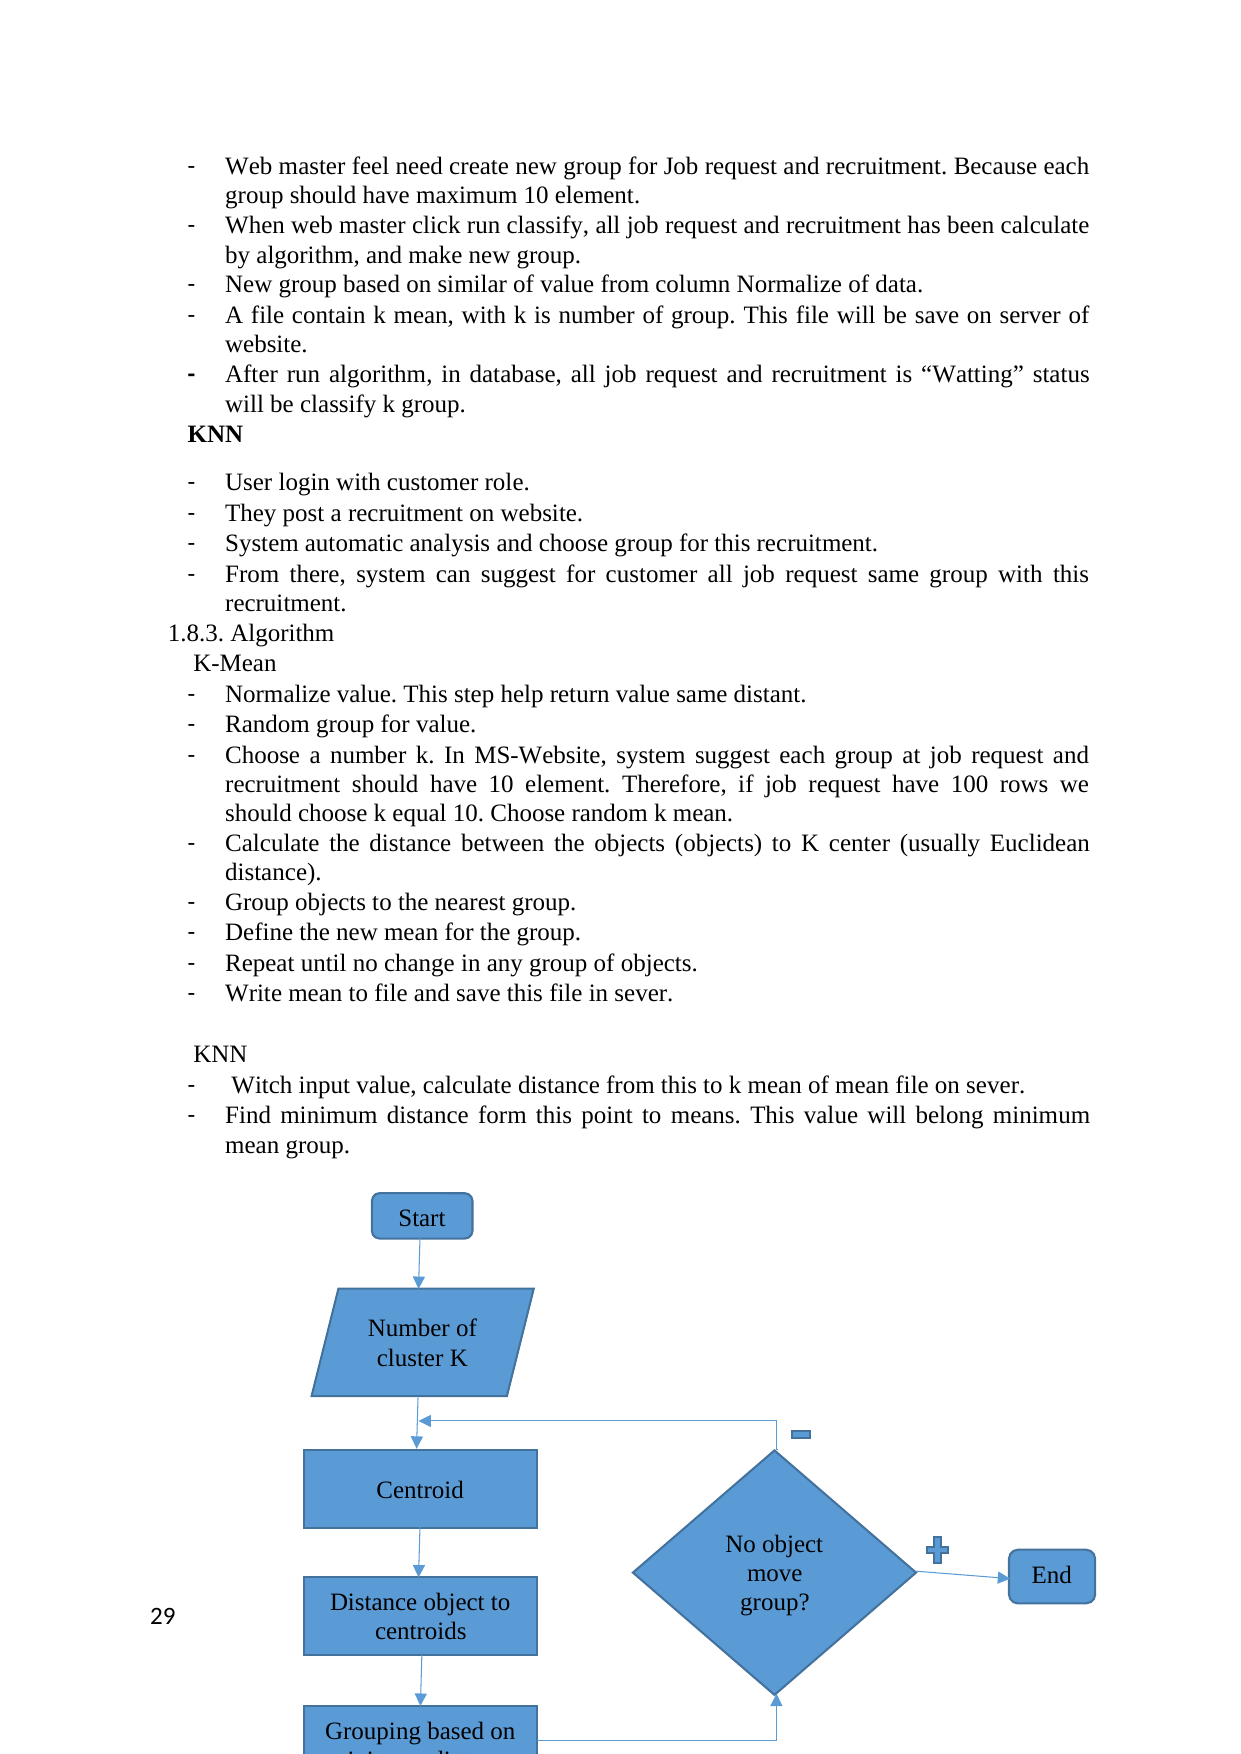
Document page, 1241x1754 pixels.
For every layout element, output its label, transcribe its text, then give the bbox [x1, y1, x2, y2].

list Choose a number k. In MS-Website, system suggest each group at job request and recruitment should have 10 element. Therefore, if job request have 100 rows we should choose k equal 10. Choose random k mean. [187, 739, 1091, 827]
list Find minimum distance form this point to means. This value will belong minimum mean group. [187, 1099, 1091, 1159]
list Random group for value. [187, 708, 1091, 739]
text KNN [193, 1039, 1091, 1068]
list Define the new mean for the group. [187, 917, 1091, 947]
list Calculate the distance between the objects (objects) to K center (usually Euclidean distance). [187, 827, 1091, 886]
list From there, system can suggest for customer all job request same group with this recruitment. [187, 558, 1091, 617]
list Write mean to file and save this file in sever. [187, 978, 1091, 1008]
list Witch input value, calculate distance from this to k mean of mean file on sever. [187, 1069, 1091, 1099]
list Normalize value. This step help return value same distant. [187, 678, 1091, 708]
text K-Mean [193, 648, 1091, 677]
list When web master click run classify, all job request and recruitment has been calculate by algorithm, and make new group. [187, 209, 1091, 268]
list A file contain k mean, with k is number of group. This file will be save on server of website. [187, 299, 1091, 358]
list Repeat until no change in any group of objects. [187, 947, 1091, 978]
list After run algorithm, in database, all job request and recruitment is “Watting” status will be classify k group. [187, 358, 1091, 418]
subtitle Algorithm [168, 618, 1091, 647]
list System automatic analysis and choose group for this recruitment. [187, 527, 1091, 558]
list Group objects to the nearest group. [187, 886, 1091, 917]
list User login with customer role. [187, 466, 1091, 497]
text KNN [187, 419, 1091, 447]
list New group based on similar of value from column Normalize of data. [187, 268, 1091, 299]
list Web master feel need create new group for Job request and recruitment. Because each group should have maximum 10 element. [187, 150, 1091, 209]
list They post a recruitment on website. [187, 497, 1091, 527]
